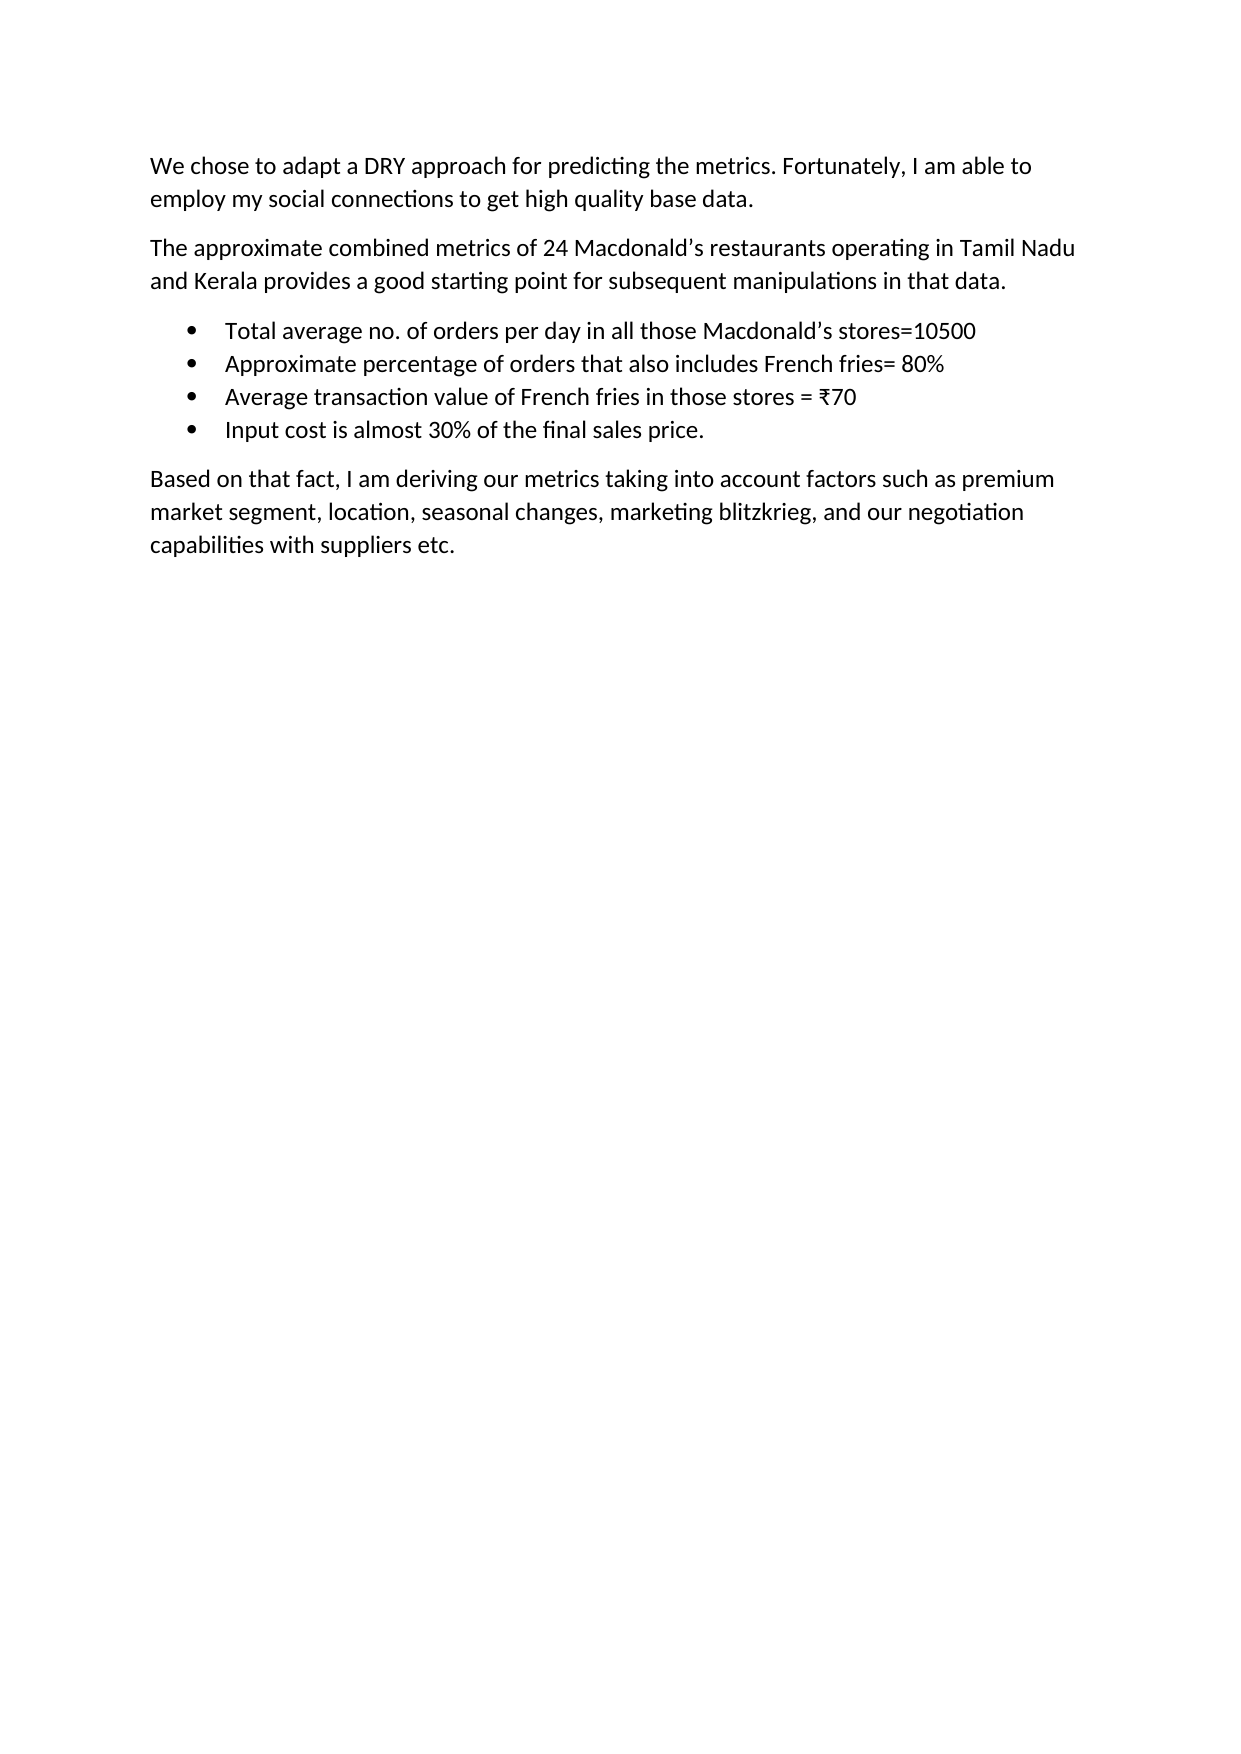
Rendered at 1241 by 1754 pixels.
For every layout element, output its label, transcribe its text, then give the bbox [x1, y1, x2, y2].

list Input cost is almost 30% of the final sales price. [187, 414, 1090, 444]
text Based on that fact, I am deriving our metrics taking into account factors such as premium market segment, location, seasonal changes, marketing blitzkrieg, and our negotiation capabilities with suppliers etc. [150, 463, 1090, 560]
list Approximate percentage of orders that also includes French fries= 80% [187, 348, 1090, 378]
list Total average no. of orders per day in all those Macdonald’s stores=10500 [187, 315, 1090, 346]
text We chose to adapt a DRY approach for predicting the metrics. Fortunately, I am able to employ my social connections to get high quality base data. [150, 150, 1090, 213]
list Average transaction value of French fries in those stores = ₹70 [187, 381, 1090, 411]
text The approximate combined metrics of 24 Macdonald’s restaurants operating in Tamil Nadu and Kerala provides a good starting point for subsequent manipulations in that data. [150, 232, 1090, 296]
